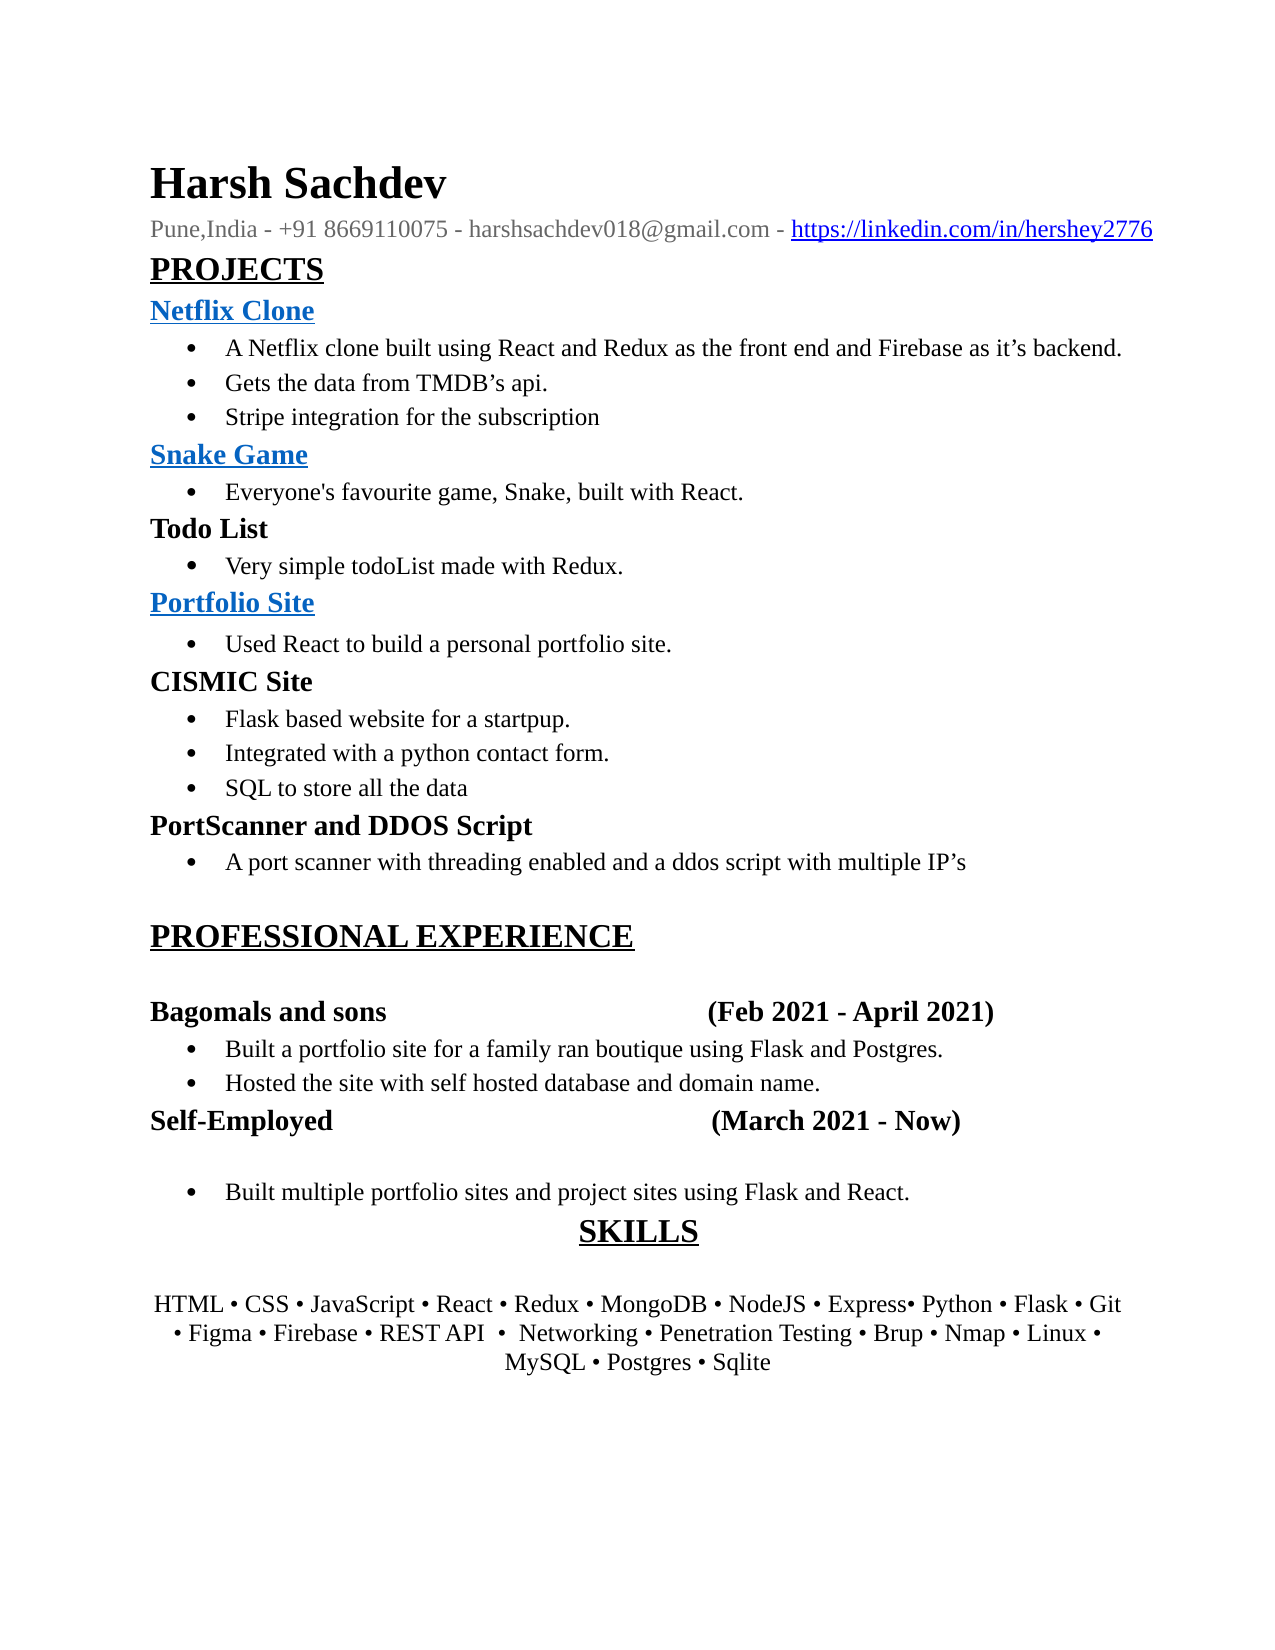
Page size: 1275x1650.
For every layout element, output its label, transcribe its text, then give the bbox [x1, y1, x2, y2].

text Pune,India - +91 8669110075 - harshsachdev018@gmail.com - https://linkedin.com/in/hershey2776 [150, 214, 1177, 243]
list A port scanner with threading enabled and a ddos script with multiple IP’s [187, 847, 1037, 876]
text Todo List [150, 511, 1037, 545]
text PortScanner and DDOS Script [150, 808, 1037, 841]
text SKILLS [150, 1211, 1127, 1249]
text Portfolio Site [150, 585, 1037, 619]
text PROFESSIONAL EXPERIENCE [150, 916, 1125, 954]
list Stripe integration for the subscription [187, 402, 1125, 431]
list Integrated with a python contact form. [187, 738, 1037, 767]
list Everyone's favourite game, Snake, built with React. [187, 477, 1033, 505]
list Built a portfolio site for a family ran boutique using Flask and Postgres. [187, 1034, 1125, 1062]
list Very simple todoList made with Redux. [187, 551, 1037, 579]
list Gets the data from TMDB’s api. [187, 368, 1125, 396]
list SQL to store all the data [187, 773, 1037, 802]
text Snake Game [150, 437, 1033, 471]
text Netflix Clone [150, 293, 1125, 327]
text Bagomals and sons (Feb 2021 - April 2021) [150, 994, 1125, 1028]
text Harsh Sachdev [150, 156, 1125, 209]
text CISMIC Site [150, 664, 1037, 698]
list A Netflix clone built using React and Redux as the front end and Firebase as it’s backend. [187, 333, 1125, 362]
list Hosted the site with self hosted database and domain name. [187, 1068, 1125, 1097]
text HTML • CSS • JavaScript • React • Redux • MongoDB • NodeJS • Express• Python • Flask • Git • Figma • Firebase • REST API • Networking • Penetration Testing • Brup • Nmap • Linux • MySQL • Postgres • Sqlite [150, 1289, 1125, 1376]
list Flask based website for a startpup. [187, 704, 1037, 733]
text Self-Employed (March 2021 - Now) [150, 1103, 1125, 1137]
list Built multiple portfolio sites and project sites using Flask and React. [187, 1177, 1125, 1205]
text PROJECTS [150, 249, 1125, 288]
list Used React to build a personal portfolio site. [187, 625, 1037, 658]
